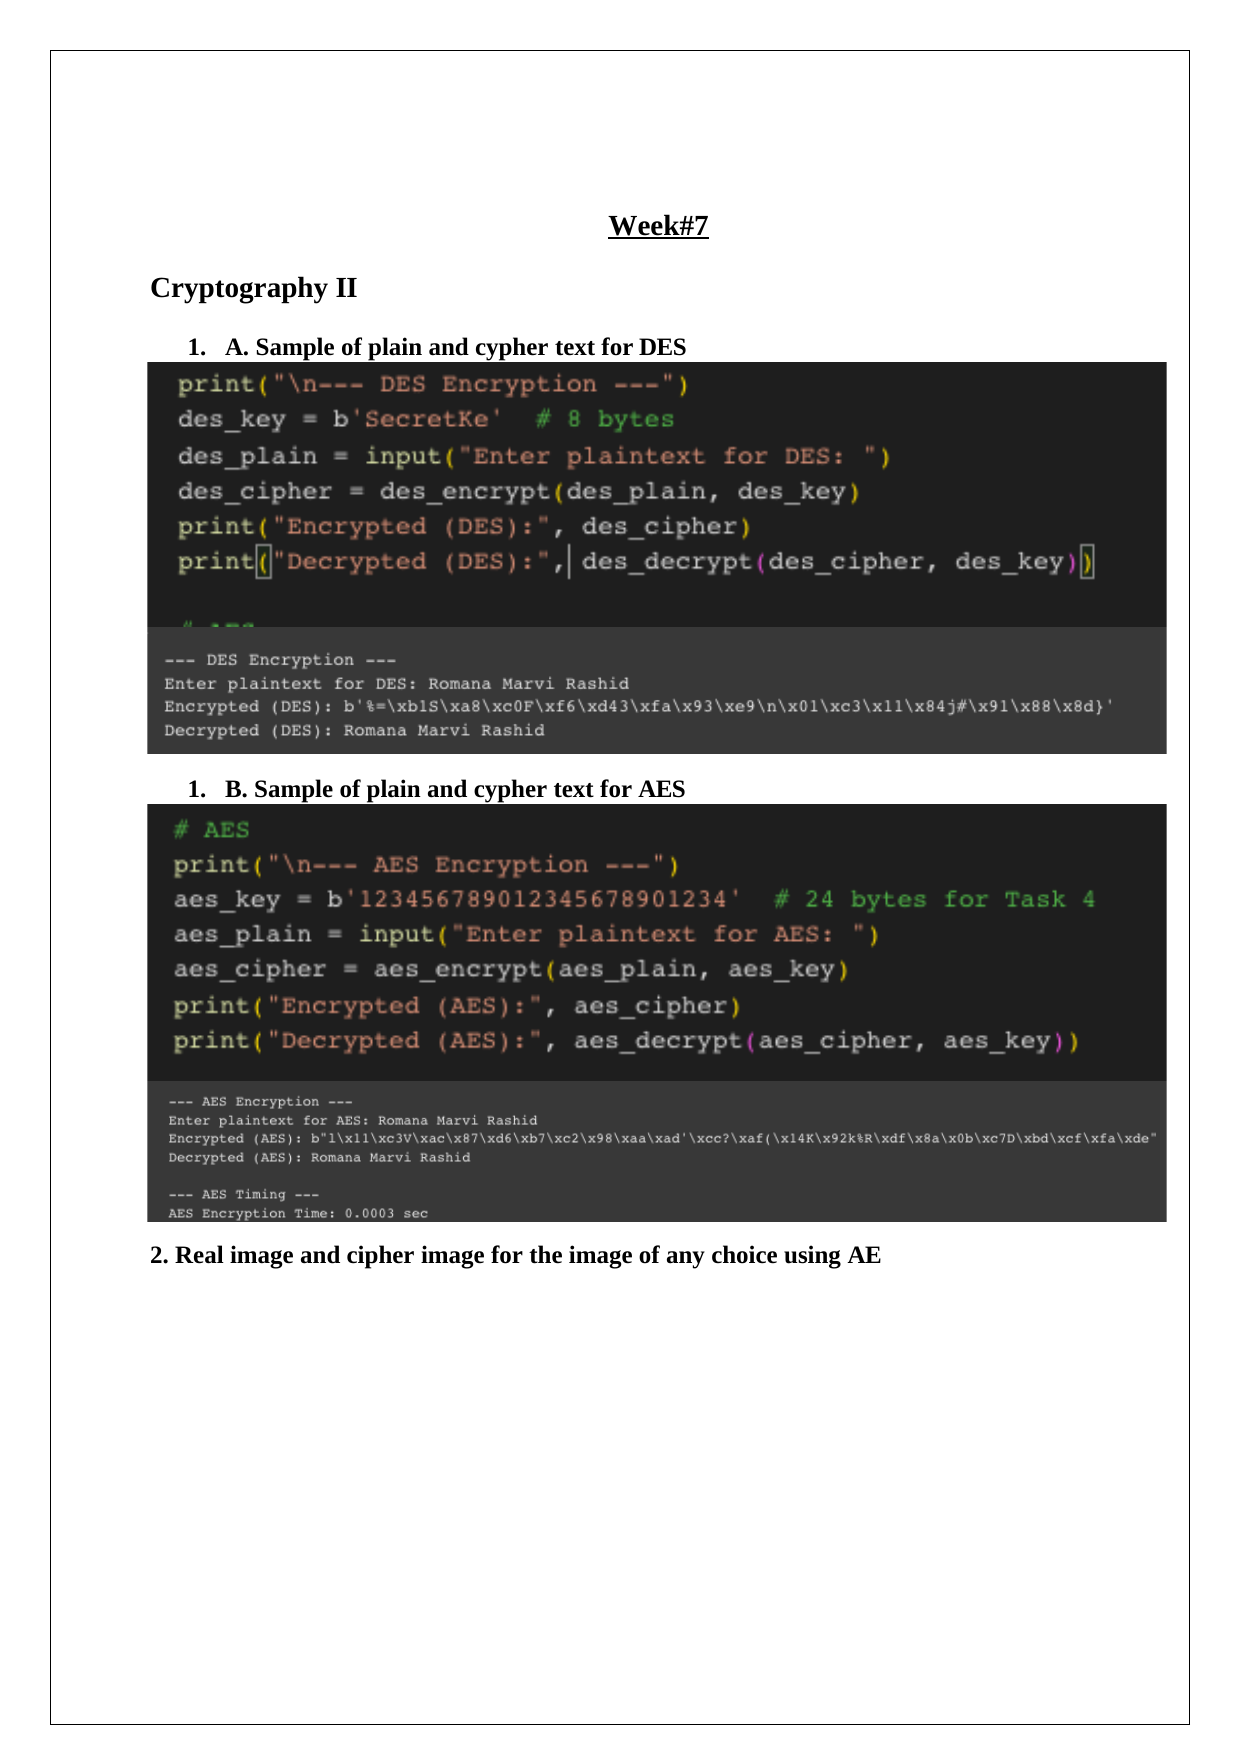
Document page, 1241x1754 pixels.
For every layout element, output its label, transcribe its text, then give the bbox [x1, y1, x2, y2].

picture [147, 362, 1167, 754]
text Cryptography II [150, 270, 1166, 304]
picture [147, 804, 1167, 1222]
text Week#7 [150, 208, 1166, 241]
list A. Sample of plain and cypher text for DES [187, 332, 1166, 361]
list B. Sample of plain and cypher text for AES [187, 774, 1166, 803]
list Real image and cipher image for the image of any choice using AE [150, 1241, 1166, 1269]
